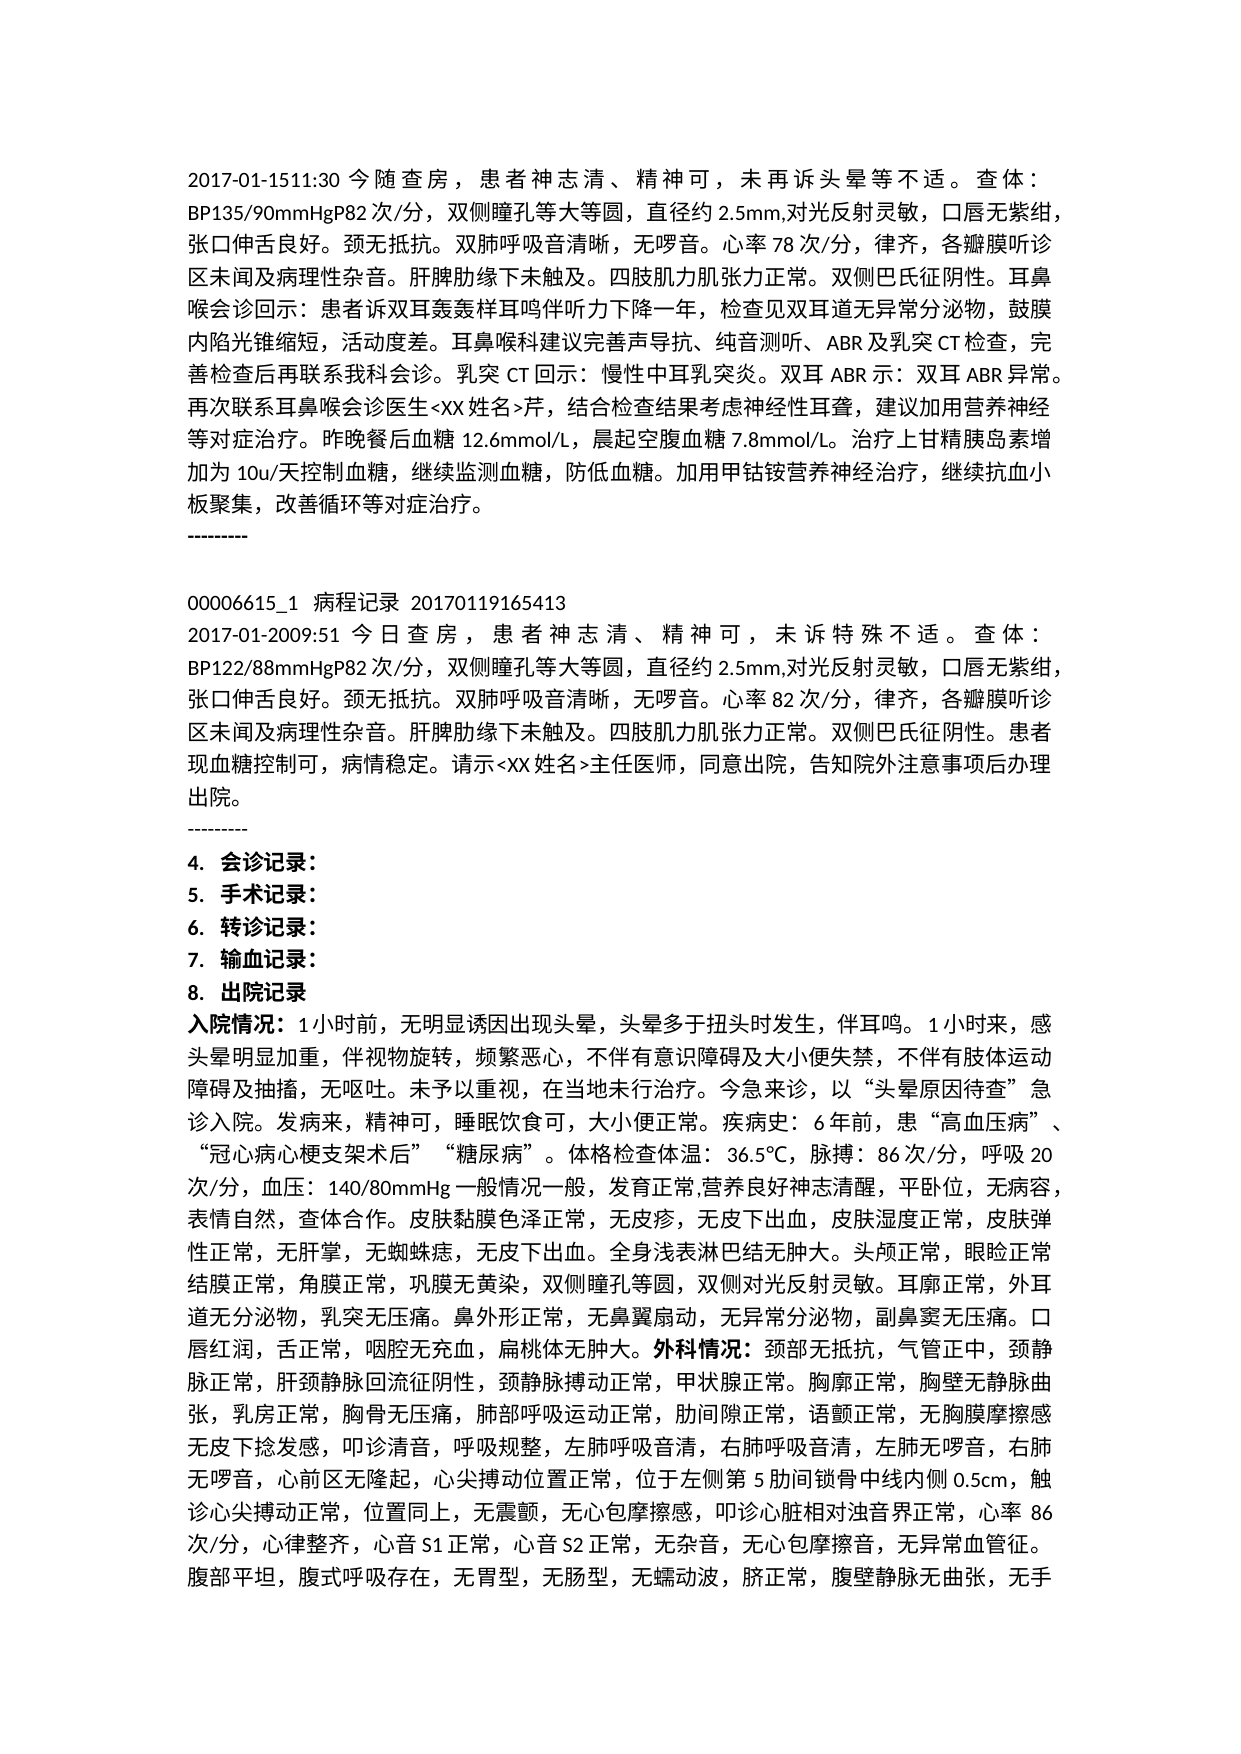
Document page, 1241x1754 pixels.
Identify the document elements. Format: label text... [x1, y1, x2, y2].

list 2017-01-1511:30今随查房，患者神志清、精神可，未再诉头晕等不适。查体：BP135/90mmHgP82次/分，双侧瞳孔等大等圆，直径约2.5mm,对光反射灵敏，口唇无紫绀，张口伸舌良好。颈无抵抗。双肺呼吸音清晰，无啰音。心率78次/分，律齐，各瓣膜听诊区未闻及病理性杂音。肝脾肋缘下未触及。四肢肌力肌张力正常。双侧巴氏征阴性。耳鼻喉会诊回示：患者诉双耳轰轰样耳鸣伴听力下降一年，检查见双耳道无异常分泌物，鼓膜内陷光锥缩短，活动度差。耳鼻喉科建议完善声导抗、纯音测听、ABR及乳突CT检查，完善检查后再联系我科会诊。乳突CT回示：慢性中耳乳突炎。双耳ABR示：双耳ABR异常。再次联系耳鼻喉会诊医生<XX姓名>芹，结合检查结果考虑神经性耳聋，建议加用营养神经等对症治疗。昨晚餐后血糖12.6mmol/L，晨起空腹血糖7.8mmol/L。治疗上甘精胰岛素增加为10u/天控制血糖，继续监测血糖，防低血糖。加用甲钴铵营养神经治疗，继续抗血小板聚集，改善循环等对症治疗。 [187, 162, 1053, 519]
list 出院记录 [187, 974, 1053, 1007]
list 输血记录： [187, 942, 1053, 974]
list 转诊记录： [187, 909, 1053, 942]
list --------- [187, 812, 1053, 844]
list 2017-01-2009:51今日查房，患者神志清、精神可，未诉特殊不适。查体：BP122/88mmHgP82次/分，双侧瞳孔等大等圆，直径约2.5mm,对光反射灵敏，口唇无紫绀，张口伸舌良好。颈无抵抗。双肺呼吸音清晰，无啰音。心率82次/分，律齐，各瓣膜听诊区未闻及病理性杂音。肝脾肋缘下未触及。四肢肌力肌张力正常。双侧巴氏征阴性。患者现血糖控制可，病情稳定。请示<XX姓名>主任医师，同意出院，告知院外注意事项后办理出院。 [187, 617, 1053, 812]
list 会诊记录： [187, 844, 1053, 877]
list 00006615_1 病程记录 20170119165413 [187, 584, 1053, 617]
list --------- [187, 519, 1053, 552]
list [187, 1007, 1053, 1592]
list 手术记录： [187, 877, 1053, 909]
